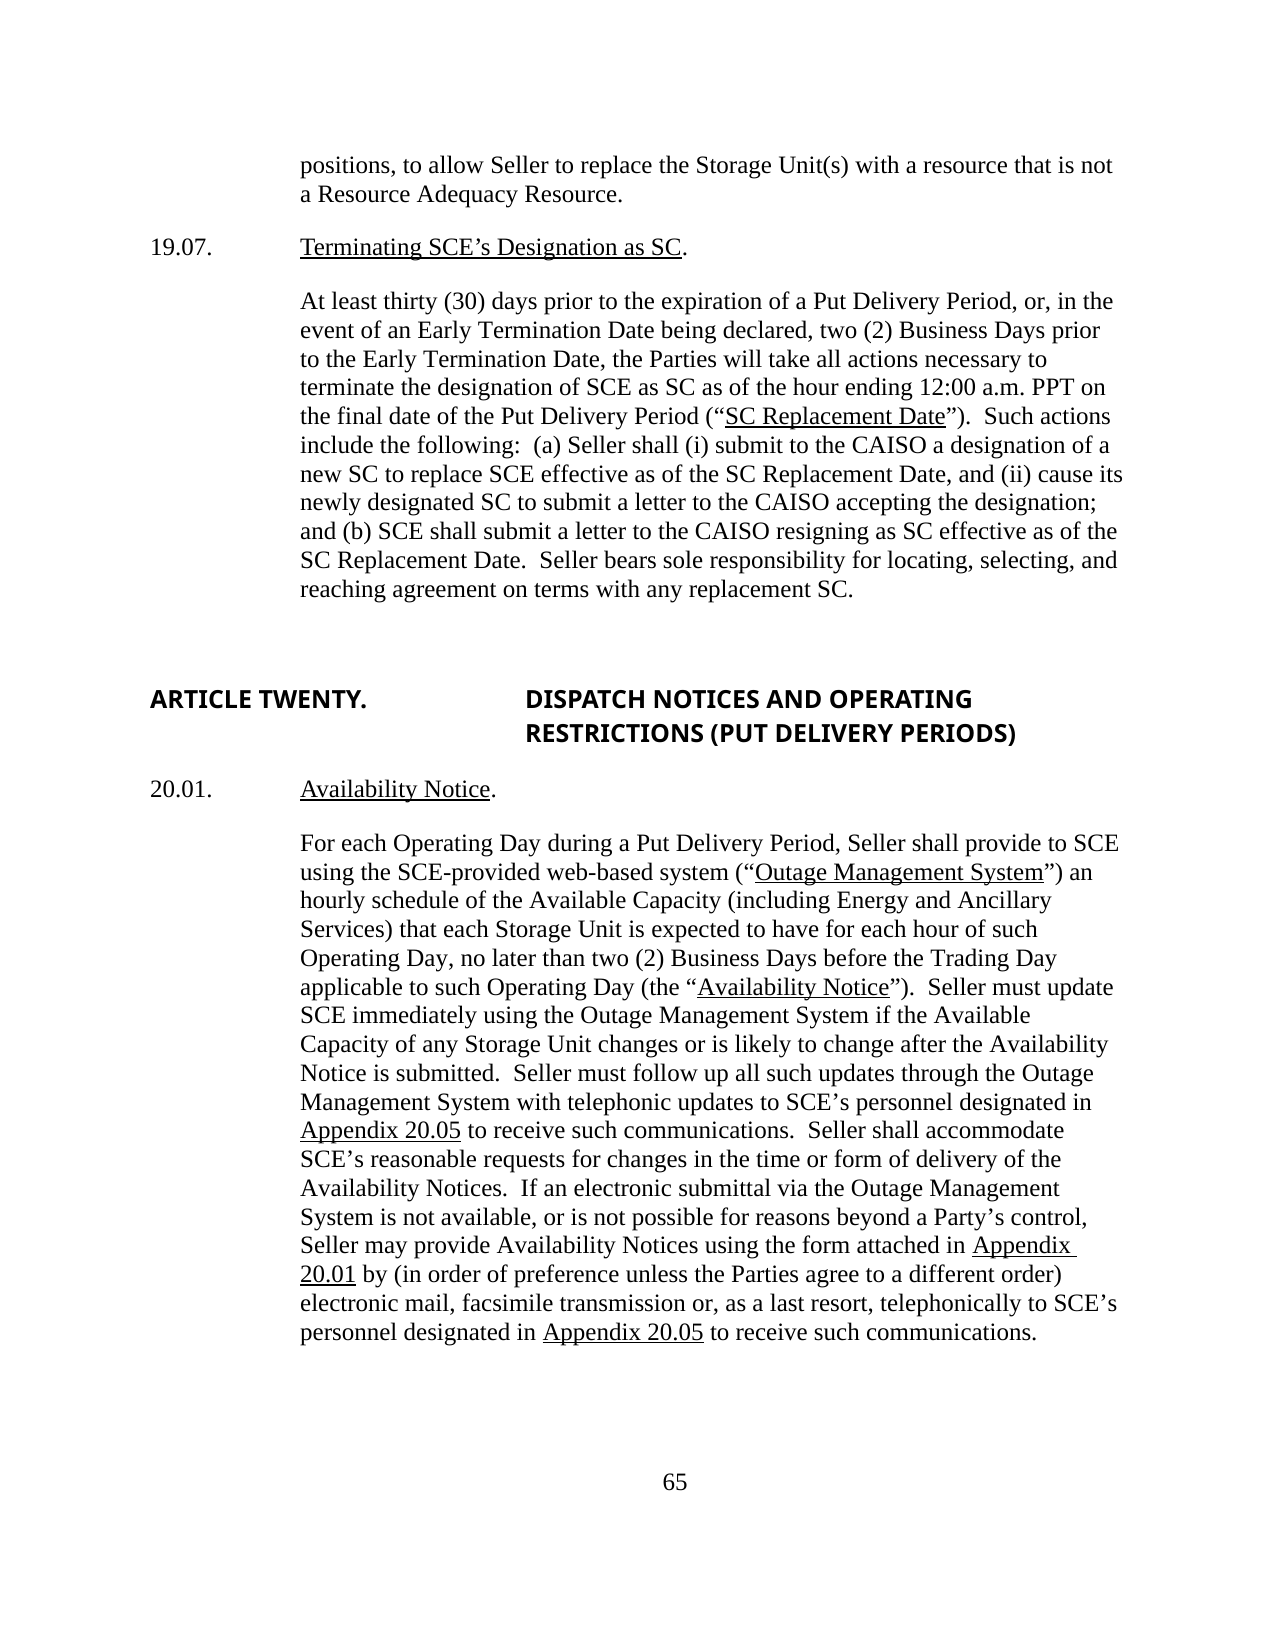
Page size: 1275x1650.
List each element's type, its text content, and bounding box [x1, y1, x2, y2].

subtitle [300, 150, 1125, 207]
subtitle Terminating SCE’s Designation as SC. [150, 232, 1125, 261]
subtitle DISPATCH NOTICES AND OPERATING RESTRICTIONS (PUT DELIVERY PERIODS) [150, 681, 1125, 749]
subtitle At least thirty (30) days prior to the expiration of a Put Delivery Period, or, in the event of an Early Termination Date being declared, two (2) Business Days prior to the Early Termination Date, the Parties will take all actions necessary to terminate the designation of SCE as SC as of the hour ending 12:00 a.m. PPT on the final date of the Put Delivery Period (“SC Replacement Date”). Such actions include the following: (a) Seller shall (i) submit to the CAISO a designation of a new SC to replace SCE effective as of the SC Replacement Date, and (ii) cause its newly designated SC to submit a letter to the CAISO accepting the designation; and (b) SCE shall submit a letter to the CAISO resigning as SC effective as of the SC Replacement Date. Seller bears sole responsibility for locating, selecting, and reaching agreement on terms with any replacement SC. [300, 286, 1125, 602]
subtitle For each Operating Day during a Put Delivery Period, Seller shall provide to SCE using the SCE-provided web-based system (“Outage Management System”) an hourly schedule of the Available Capacity (including Energy and Ancillary Services) that each Storage Unit is expected to have for each hour of such Operating Day, no later than two (2) Business Days before the Trading Day applicable to such Operating Day (the “Availability Notice”). Seller must update SCE immediately using the Outage Management System if the Available Capacity of any Storage Unit changes or is likely to change after the Availability Notice is submitted. Seller must follow up all such updates through the Outage Management System with telephonic updates to SCE’s personnel designated in Appendix 20.05 to receive such communications. Seller shall accommodate SCE’s reasonable requests for changes in the time or form of delivery of the Availability Notices. If an electronic submittal via the Outage Management System is not available, or is not possible for reasons beyond a Party’s control, Seller may provide Availability Notices using the form attached in Appendix 20.01 by (in order of preference unless the Parties agree to a different order) electronic mail, facsimile transmission or, as a last resort, telephonically to SCE’s personnel designated in Appendix 20.05 to receive such communications. [300, 828, 1125, 1346]
subtitle Availability Notice. [150, 774, 1125, 803]
